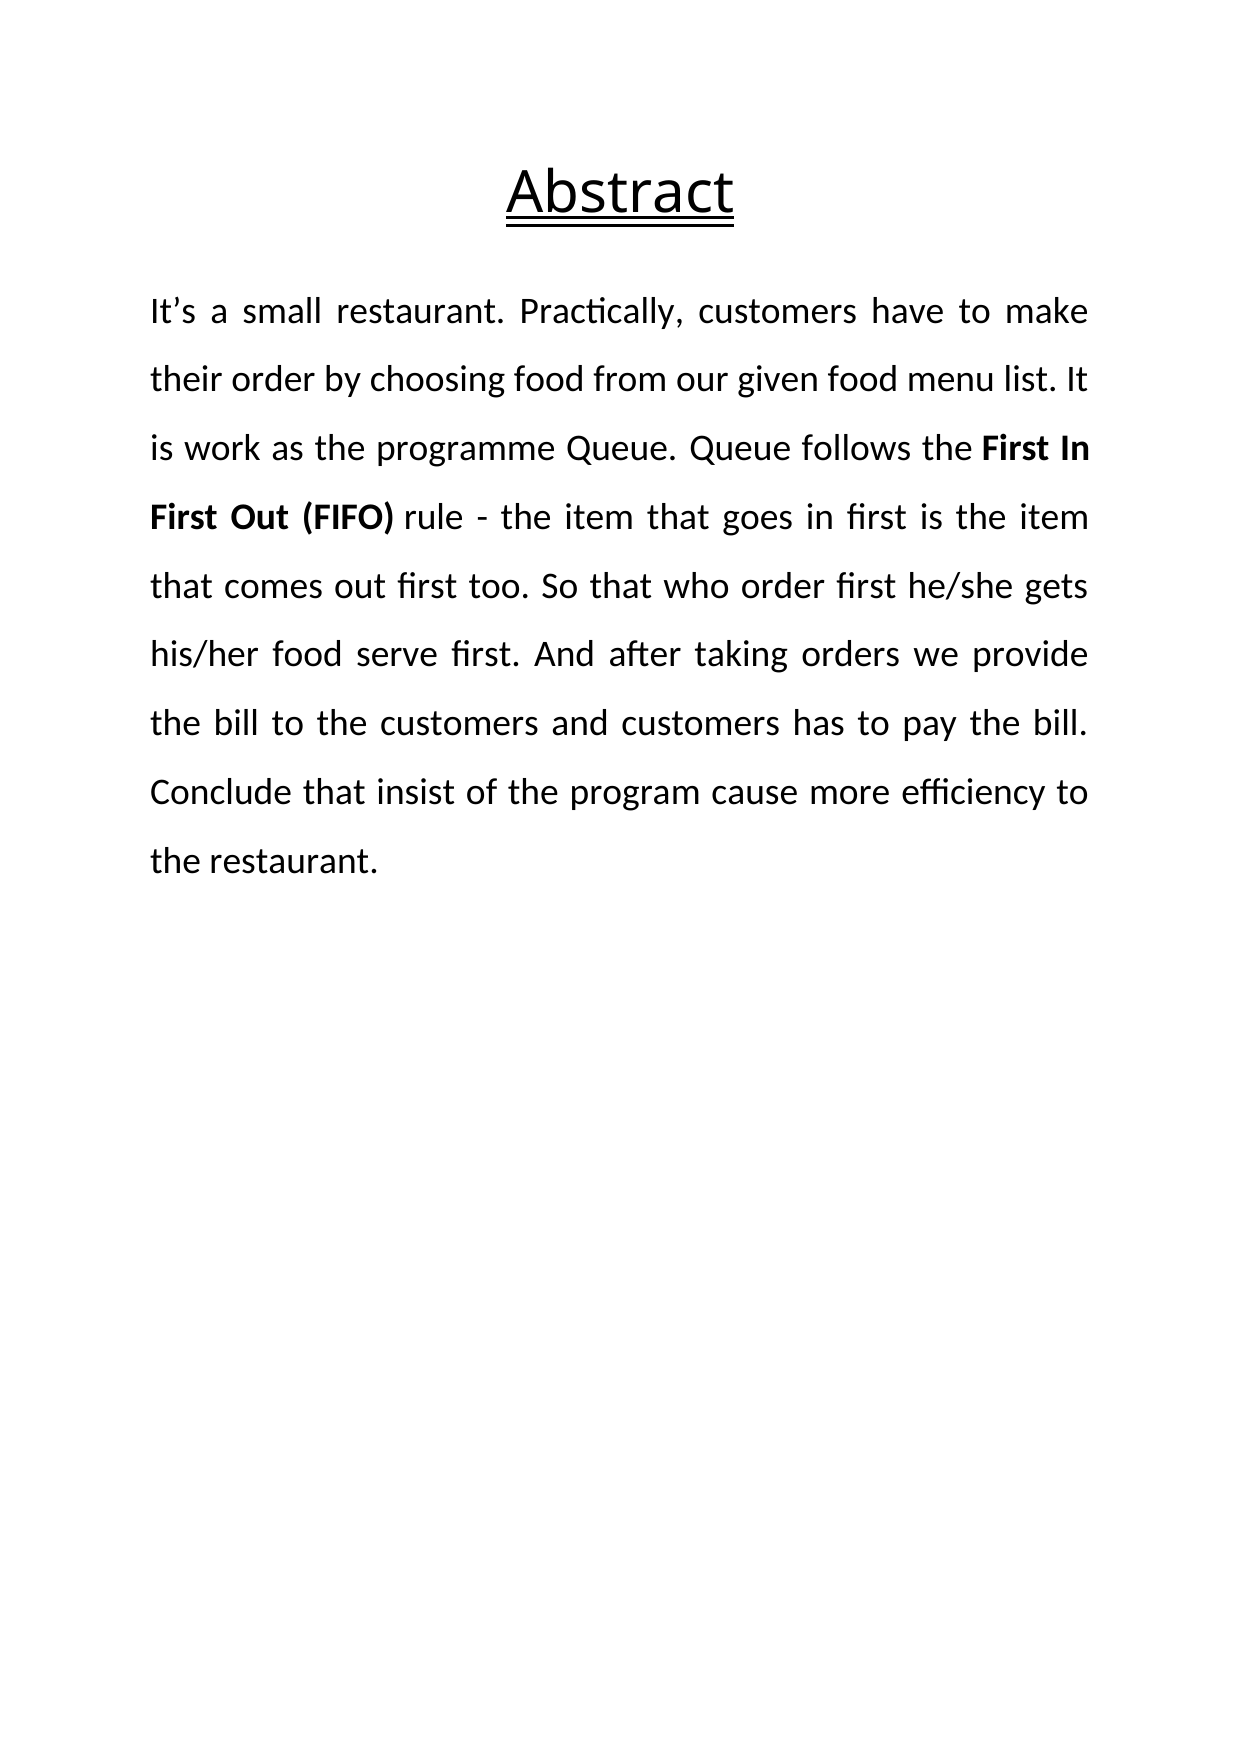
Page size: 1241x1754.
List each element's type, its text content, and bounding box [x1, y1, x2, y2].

text It’s a small restaurant. Practically, customers have to make their order by choosing food from our given food menu list. It is work as the programme Queue. Queue follows the First In First Out (FIFO) rule - the item that goes in first is the item that comes out first too. So that who order first he/she gets his/her food serve first. And after taking orders we provide the bill to the customers and customers has to pay the bill. Conclude that insist of the program cause more efficiency to the restaurant. [150, 287, 1090, 882]
text Abstract [150, 150, 1090, 229]
